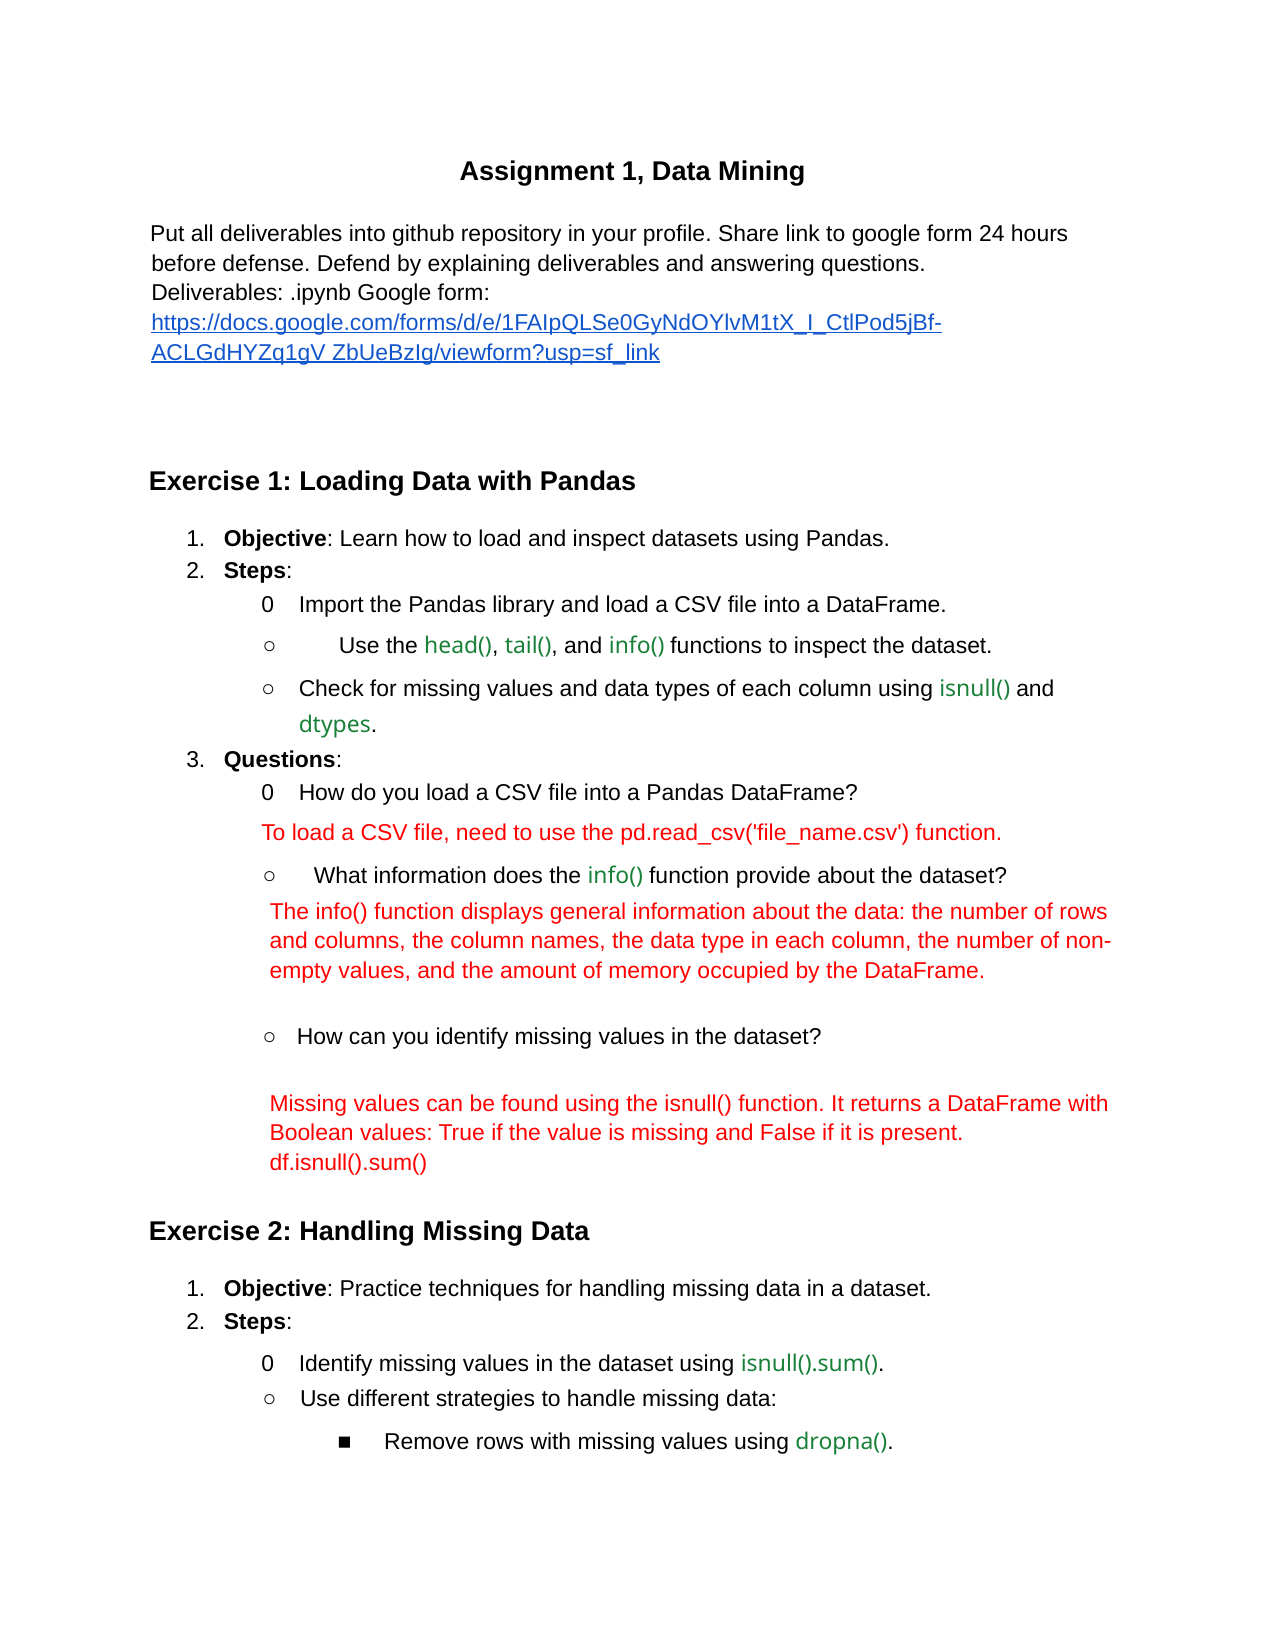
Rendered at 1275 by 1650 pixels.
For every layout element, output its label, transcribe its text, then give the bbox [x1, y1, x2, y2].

text The info() function displays general information about the data: the number of rows and columns, the column names, the data type in each column, the number of non-empty values, and the amount of memory occupied by the DataFrame. [269, 898, 1125, 983]
text ○ Check for missing values and data types of each column using isnull() and dtypes. [261, 672, 1124, 739]
list How do you load a CSV file into a Pandas DataFrame? [261, 779, 1124, 805]
text Put all deliverables into github repository in your profile. Share link to google form 24 hours before defense. Defend by explaining deliverables and answering questions. Deliverables: .ipynb Google form: https://docs.google.com/forms/d/e/1FAIpQLSe0GyNdOYlvM1tX_I_CtlPod5jBf-ACLGdHYZq1gV ZbUeBzIg/viewform?usp=sf_link [150, 220, 1115, 365]
text Missing values ​​can be found using the isnull() function. It returns a DataFrame with Boolean values: True if the value is missing and False if it is present. df.isnull().sum() [269, 1089, 1125, 1175]
text ○ Use the head(), tail(), and info() functions to inspect the dataset. [150, 629, 1125, 660]
text ■ Remove rows with missing values using dropna(). [150, 1425, 1125, 1456]
text ○ Use different strategies to handle missing data: [150, 1385, 1125, 1411]
subtitle Exercise 2: Handling Missing Data [148, 1215, 1115, 1247]
list Objective: Practice techniques for handling missing data in a dataset. [186, 1275, 1125, 1302]
text ○ How can you identify missing values in the dataset? [150, 1023, 1125, 1049]
text To load a CSV file, need to use the pd.read_csv('file_name.csv') function. [188, 819, 1124, 846]
list Identify missing values in the dataset using isnull().sum(). [261, 1347, 1124, 1378]
subtitle Assignment 1, Data Mining [150, 155, 1115, 186]
list Steps: [186, 1308, 1125, 1334]
subtitle Exercise 1: Loading Data with Pandas [148, 465, 1115, 496]
list Steps: [186, 557, 1125, 584]
list Questions: [186, 746, 1125, 772]
list Objective: Learn how to load and inspect datasets using Pandas. [186, 525, 1125, 551]
list Import the Pandas library and load a CSV file into a DataFrame. [261, 591, 1124, 617]
text ○ What information does the info() function provide about the dataset? [150, 859, 1125, 891]
